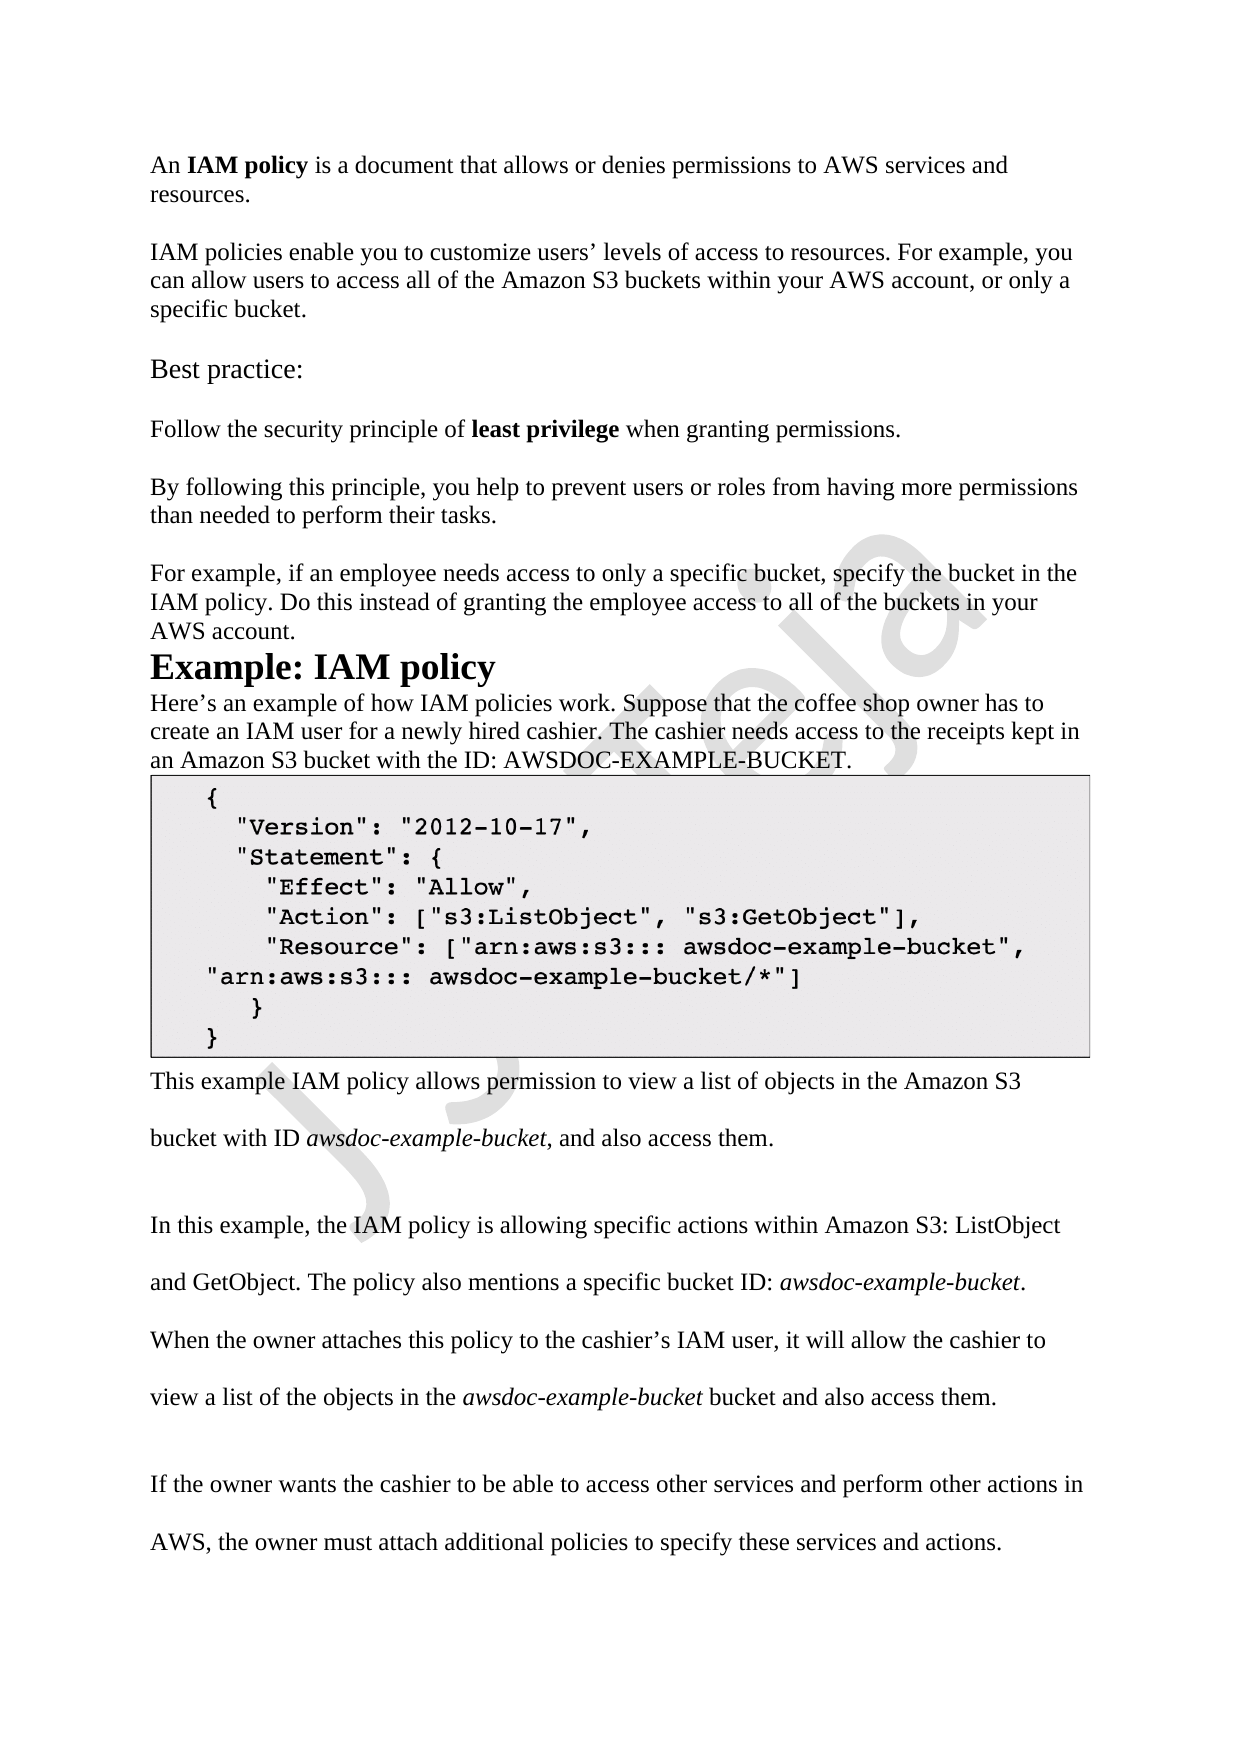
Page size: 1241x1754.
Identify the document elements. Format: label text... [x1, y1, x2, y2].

text IAM policies enable you to customize users’ levels of access to resources. For example, you can allow users to access all of the Amazon S3 buckets within your AWS account, or only a specific bucket. [150, 237, 1090, 323]
text Here’s an example of how IAM policies work. Suppose that the coffee shop owner has to create an IAM user for a newly hired cashier. The cashier needs access to the receipts kept in an Amazon S3 bucket with the ID: AWSDOC-EXAMPLE-BUCKET. [150, 688, 1090, 773]
text This example IAM policy allows permission to view a list of objects in the Amazon S3 bucket with ID awsdoc-example-bucket, and also access them. [150, 1066, 1090, 1152]
text For example, if an employee needs access to only a specific bucket, specify the bucket in the IAM policy. Do this instead of granting the employee access to all of the buckets in your AWS account. [150, 558, 1090, 644]
text Best practice: [150, 352, 1090, 384]
text In this example, the IAM policy is allowing specific actions within Amazon S3: ListObject and GetObject. The policy also mentions a specific bucket ID: awsdoc-example-bucket. When the owner attaches this policy to the cashier’s IAM user, it will allow the cashier to view a list of the objects in the awsdoc-example-bucket bucket and also access them. [150, 1210, 1090, 1411]
text Follow the security principle of least privilege when granting permissions. [150, 414, 1090, 442]
picture [150, 773, 1091, 1066]
text An IAM policy is a document that allows or denies permissions to AWS services and resources. [150, 150, 1090, 207]
text If the owner wants the cashier to be able to access other services and perform other actions in AWS, the owner must attach additional policies to specify these services and actions. [150, 1469, 1090, 1555]
text Example: IAM policy [150, 644, 1090, 688]
text By following this principle, you help to prevent users or roles from having more permissions than needed to perform their tasks. [150, 472, 1090, 529]
